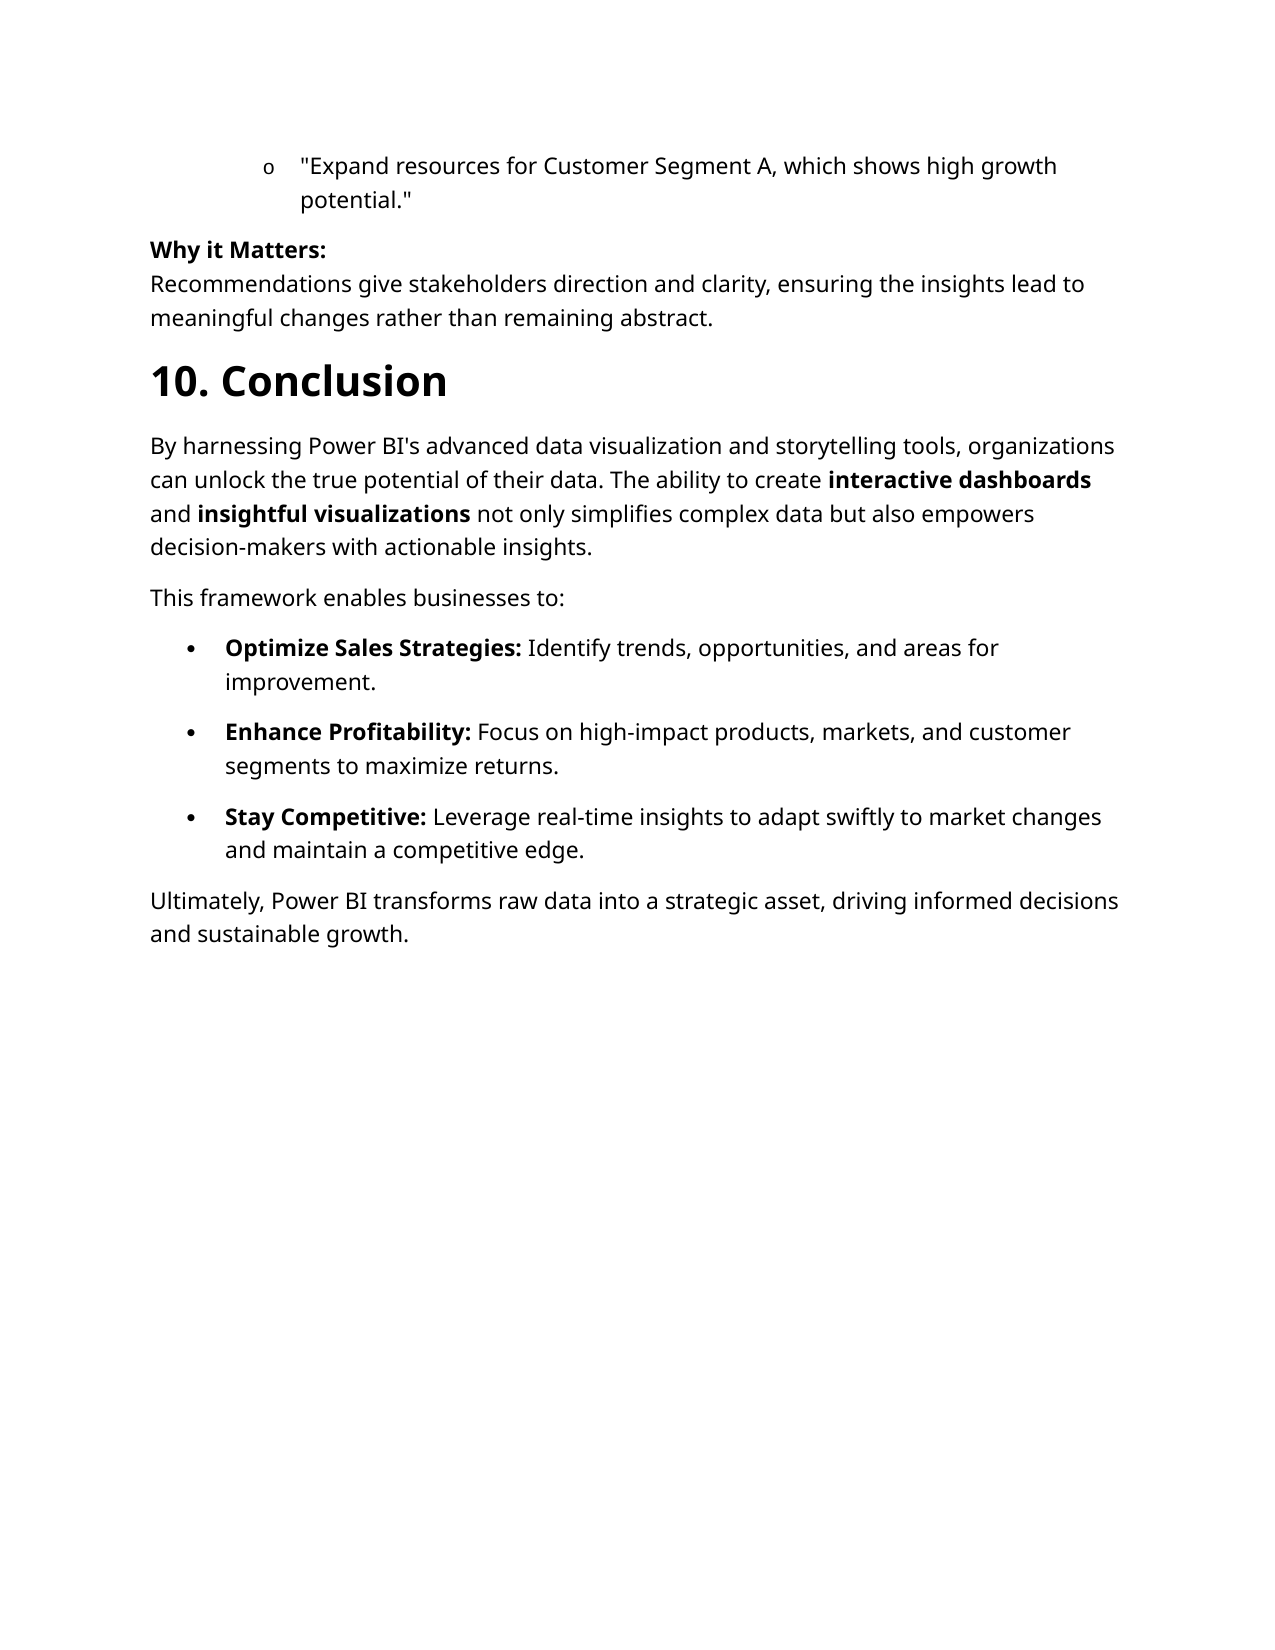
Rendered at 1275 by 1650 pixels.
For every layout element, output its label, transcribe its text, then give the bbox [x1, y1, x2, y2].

list Stay Competitive: Leverage real-time insights to adapt swiftly to market changes and maintain a competitive edge. [187, 800, 1125, 865]
text Ultimately, Power BI transforms raw data into a strategic asset, driving informed decisions and sustainable growth. [150, 884, 1125, 949]
text Why it Matters: Recommendations give stakeholders direction and clarity, ensuring the insights lead to meaningful changes rather than remaining abstract. [150, 234, 1125, 333]
list "Expand resources for Customer Segment A, which shows high growth potential." [262, 150, 1125, 215]
list Enhance Profitability: Focus on high-impact products, markets, and customer segments to maximize returns. [187, 716, 1125, 781]
list Optimize Sales Strategies: Identify trends, opportunities, and areas for improvement. [187, 632, 1125, 697]
text This framework enables businesses to: [150, 582, 1125, 613]
text By harnessing Power BI's advanced data visualization and storytelling tools, organizations can unlock the true potential of their data. The ability to create interactive dashboards and insightful visualizations not only simplifies complex data but also empowers decision-makers with actionable insights. [150, 430, 1125, 562]
text 10. Conclusion [150, 352, 1125, 409]
